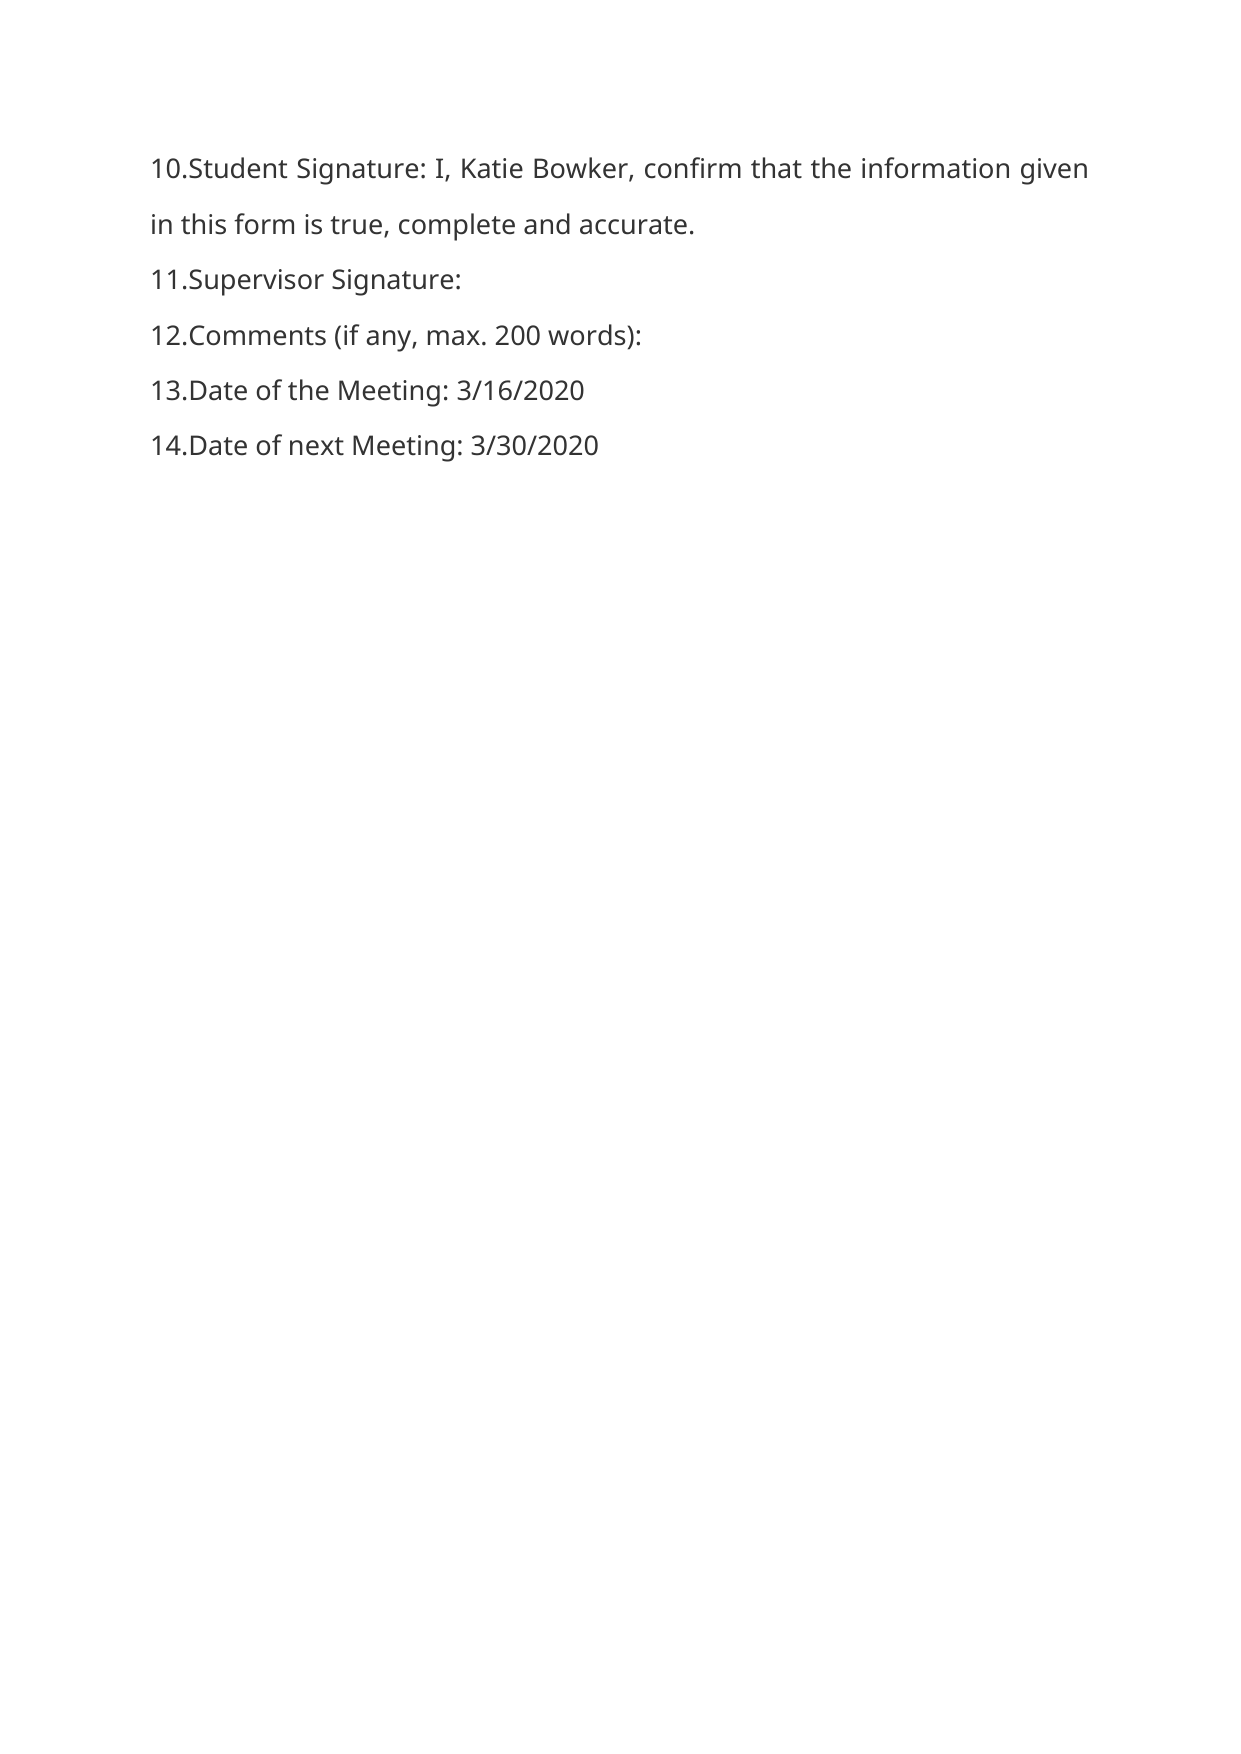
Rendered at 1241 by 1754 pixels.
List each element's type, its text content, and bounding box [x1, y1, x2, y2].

text 14.Date of next Meeting: 3/30/2020 [150, 427, 1090, 463]
text 11.Supervisor Signature: [150, 261, 1090, 297]
text 10.Student Signature: I, Katie Bowker, confirm that the information given in this form is true, complete and accurate. [150, 150, 1090, 242]
text 12.Comments (if any, max. 200 words): [150, 316, 1090, 353]
text 13.Date of the Meeting: 3/16/2020 [150, 371, 1090, 408]
